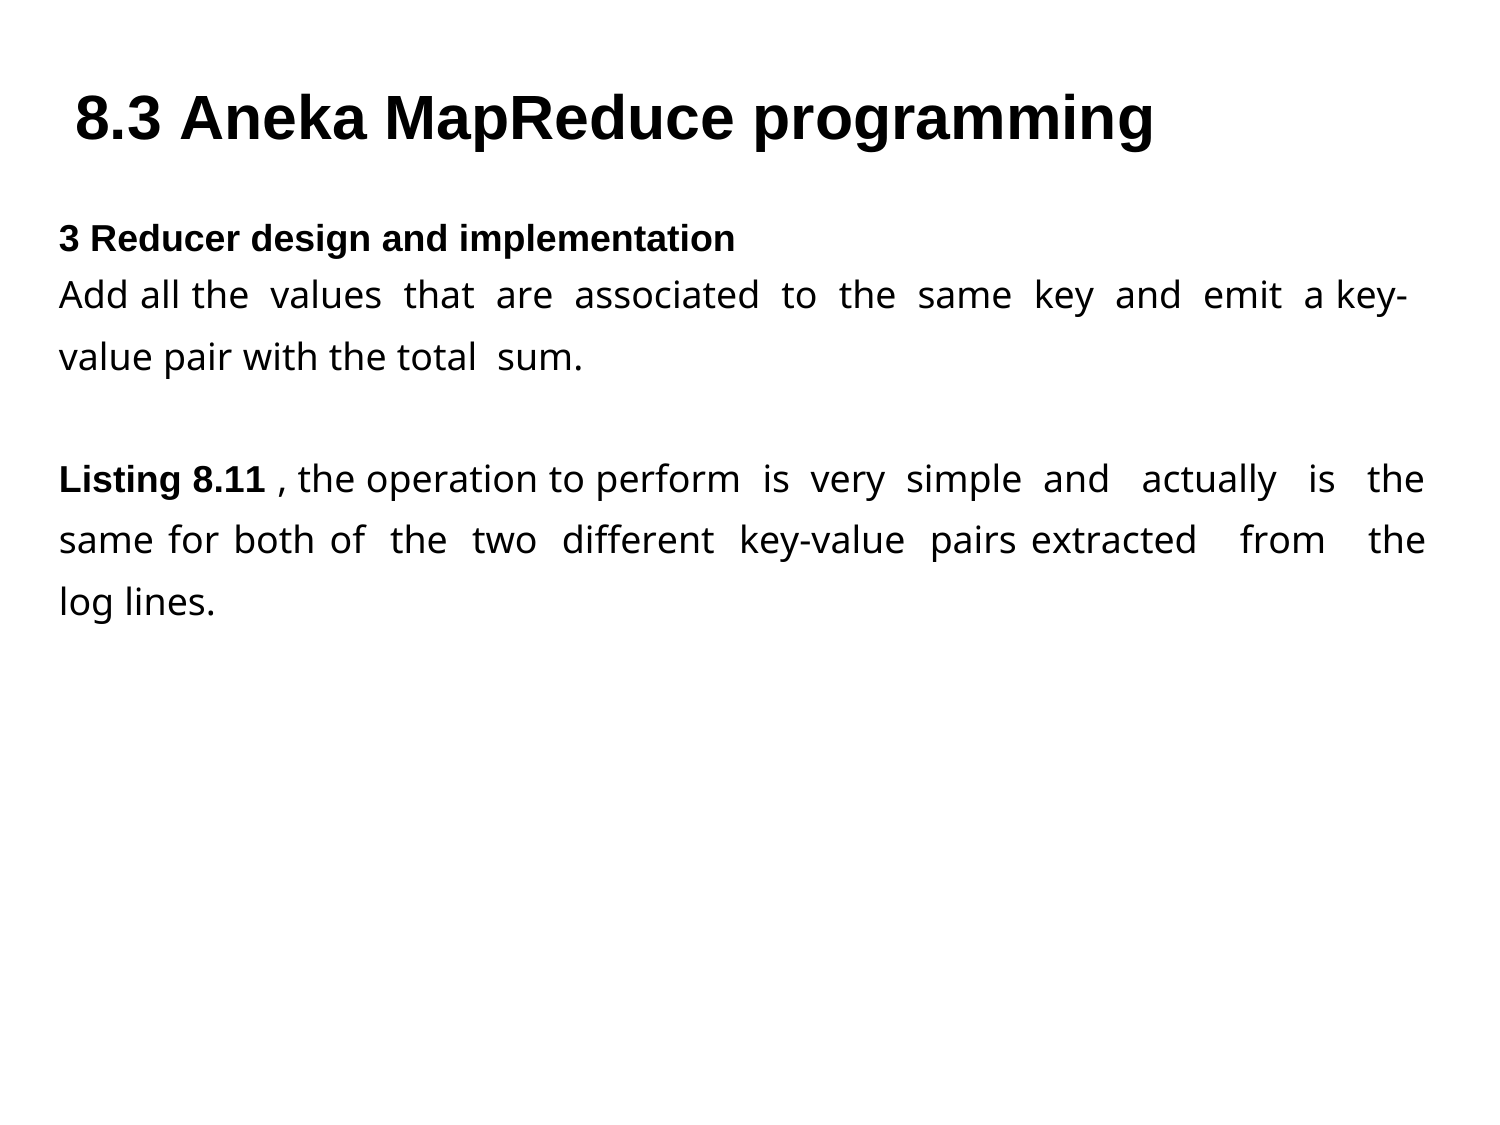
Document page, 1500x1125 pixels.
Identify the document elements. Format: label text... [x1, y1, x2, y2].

subtitle Reducer design and implementation [59, 216, 1467, 259]
text Add all the values that are associated to the same key and emit a key-value pair with the total sum. [59, 269, 1408, 381]
text Listing 8.11 , the operation to perform is very simple and actually is the same for both of the two different key-value pairs extracted from the log lines. [59, 452, 1426, 627]
